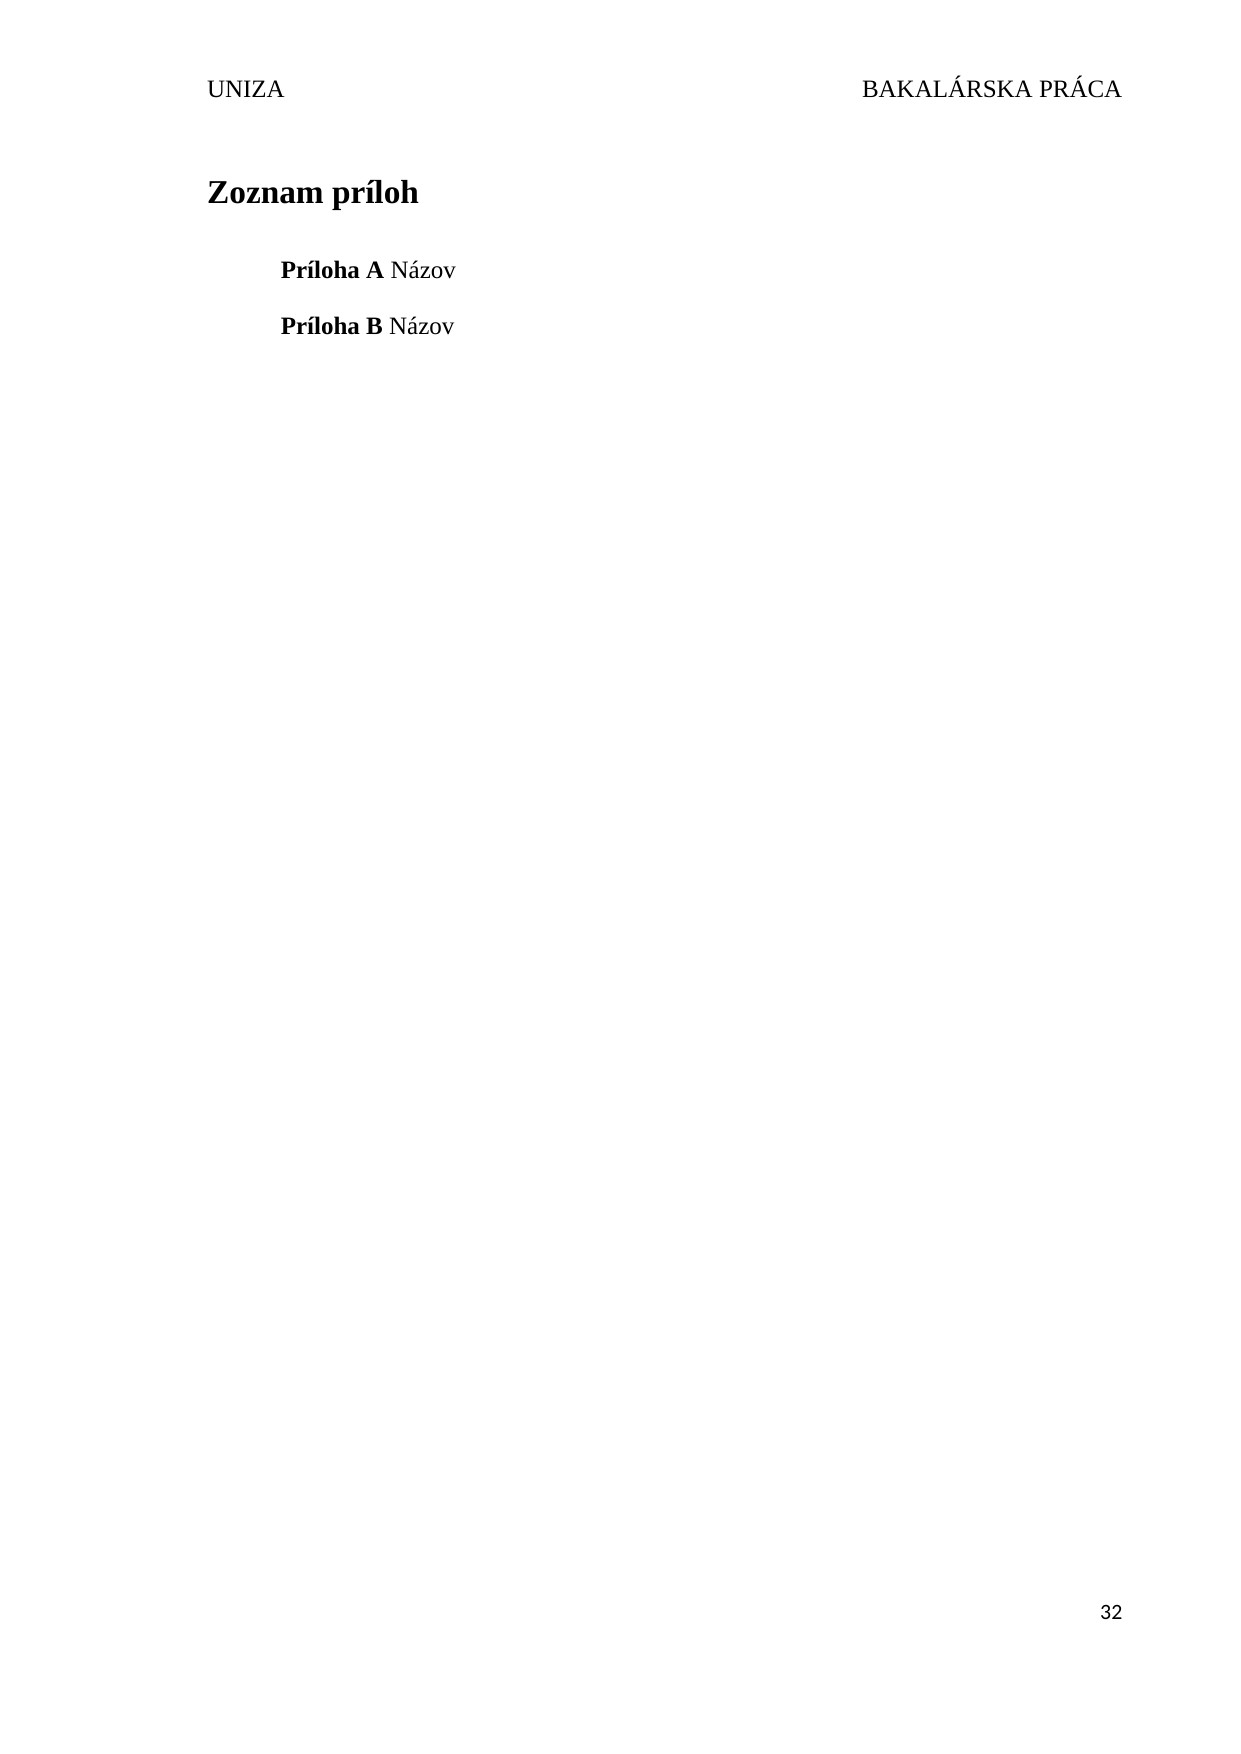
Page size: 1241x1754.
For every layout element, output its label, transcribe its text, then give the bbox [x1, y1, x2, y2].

text Príloha B Názov [207, 311, 1122, 339]
text Príloha A Názov [207, 255, 1122, 284]
subtitle Zoznam príloh [207, 173, 1122, 211]
